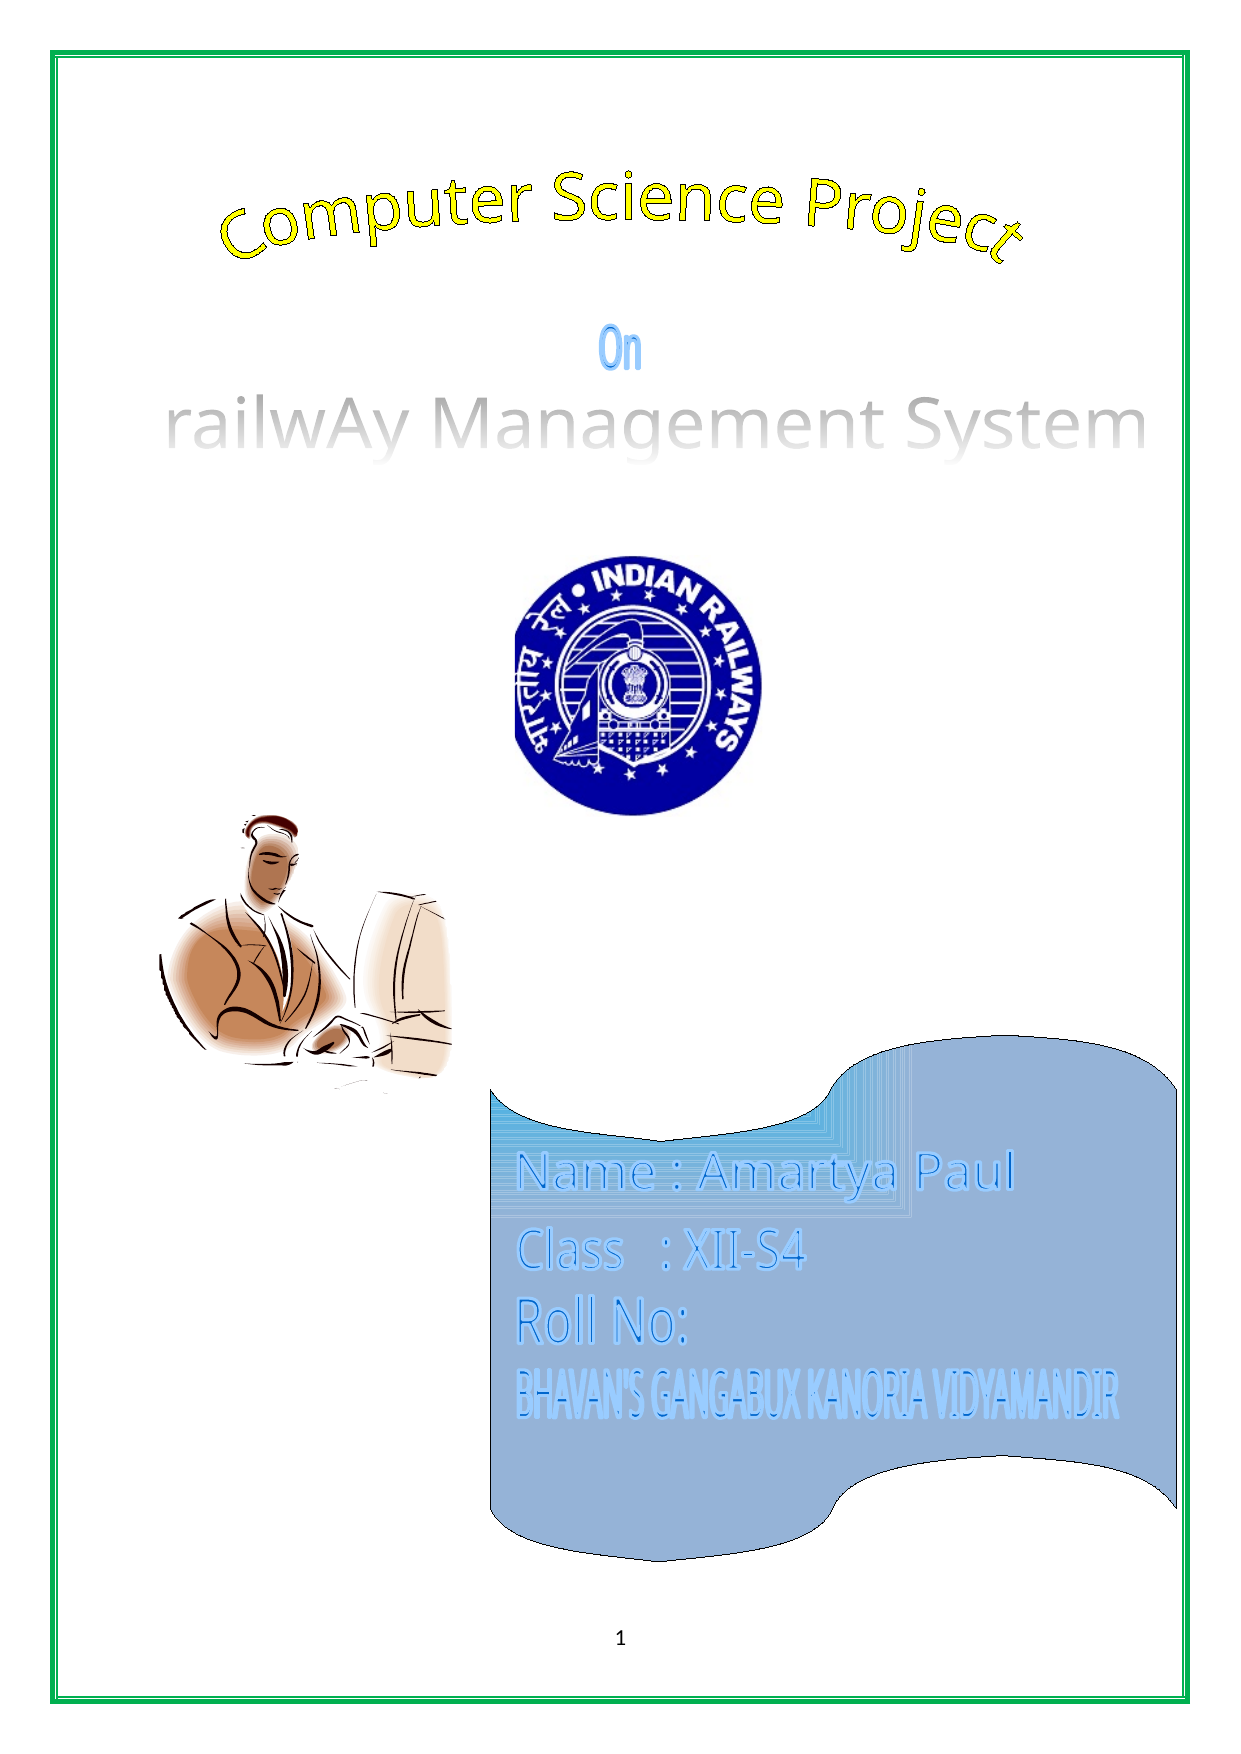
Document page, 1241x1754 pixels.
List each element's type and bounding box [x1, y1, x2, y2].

picture [503, 555, 763, 814]
